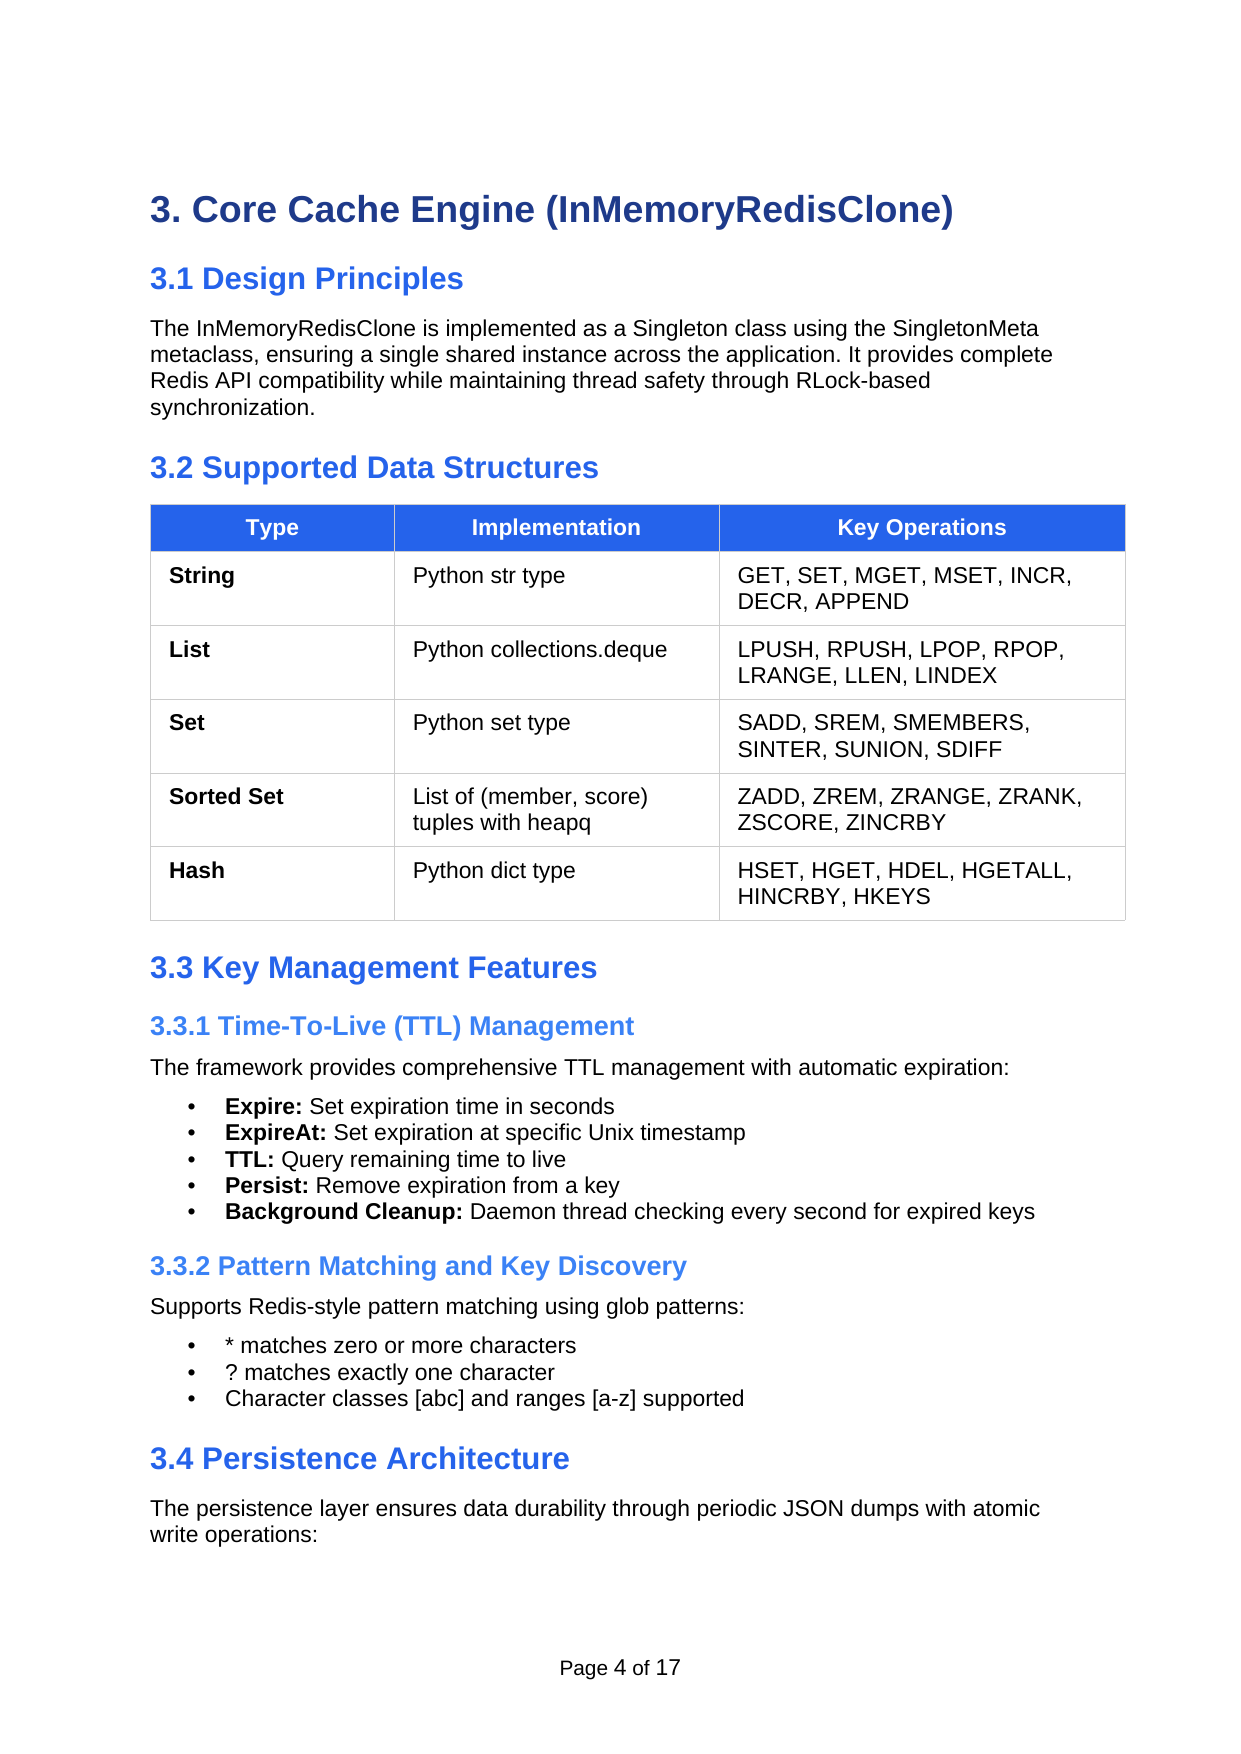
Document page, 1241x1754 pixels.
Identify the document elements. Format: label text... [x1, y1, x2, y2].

subtitle 3.3.1 Time-To-Live (TTL) Management [150, 1010, 1090, 1041]
list Character classes [abc] and ranges [a-z] supported [187, 1385, 1090, 1411]
subtitle 3. Core Cache Engine (InMemoryRedisClone) [150, 187, 1090, 231]
table_cell Sorted Set [151, 774, 394, 846]
table_cell Set [151, 700, 394, 772]
subtitle 3.2 Supported Data Structures [150, 449, 1090, 485]
list * matches zero or more characters [187, 1332, 1090, 1358]
subtitle 3.4 Persistence Architecture [150, 1440, 1090, 1476]
text The framework provides comprehensive TTL management with automatic expiration: [150, 1054, 1090, 1080]
table_cell Python dict type [395, 847, 719, 920]
subtitle 3.3 Key Management Features [150, 949, 1090, 985]
text The persistence layer ensures data durability through periodic JSON dumps with atomic write operations: [150, 1495, 1090, 1548]
list Expire: Set expiration time in seconds [187, 1093, 1090, 1119]
table_cell HSET, HGET, HDEL, HGETALL, HINCRBY, HKEYS [720, 847, 1125, 920]
list Background Cleanup: Daemon thread checking every second for expired keys [187, 1198, 1090, 1224]
list ExpireAt: Set expiration at specific Unix timestamp [187, 1119, 1090, 1146]
subtitle 3.1 Design Principles [150, 260, 1090, 296]
table_cell String [151, 552, 394, 625]
table_cell List of (member, score) tuples with heapq [395, 774, 719, 846]
table_cell Python set type [395, 700, 719, 772]
table_cell GET, SET, MGET, MSET, INCR, DECR, APPEND [720, 552, 1125, 625]
list TTL: Query remaining time to live [187, 1146, 1090, 1172]
table_cell List [151, 626, 394, 699]
text The InMemoryRedisClone is implemented as a Singleton class using the SingletonMeta metaclass, ensuring a single shared instance across the application. It provides complete Redis API compatibility while maintaining thread safety through RLock-based synchronization. [150, 314, 1090, 420]
list ? matches exactly one character [187, 1358, 1090, 1385]
subtitle 3.3.2 Pattern Matching and Key Discovery [150, 1249, 1090, 1281]
table_cell ZADD, ZREM, ZRANGE, ZRANK, ZSCORE, ZINCRBY [720, 774, 1125, 846]
table_cell Python collections.deque [395, 626, 719, 699]
table_cell Hash [151, 847, 394, 920]
table_cell LPUSH, RPUSH, LPOP, RPOP, LRANGE, LLEN, LINDEX [720, 626, 1125, 699]
table_header Key Operations [720, 505, 1125, 551]
table_header Type [151, 505, 394, 551]
list Persist: Remove expiration from a key [187, 1172, 1090, 1198]
table_cell Python str type [395, 552, 719, 625]
table_header Implementation [395, 505, 719, 551]
text Supports Redis-style pattern matching using glob patterns: [150, 1293, 1090, 1320]
table_cell SADD, SREM, SMEMBERS, SINTER, SUNION, SDIFF [720, 700, 1125, 772]
